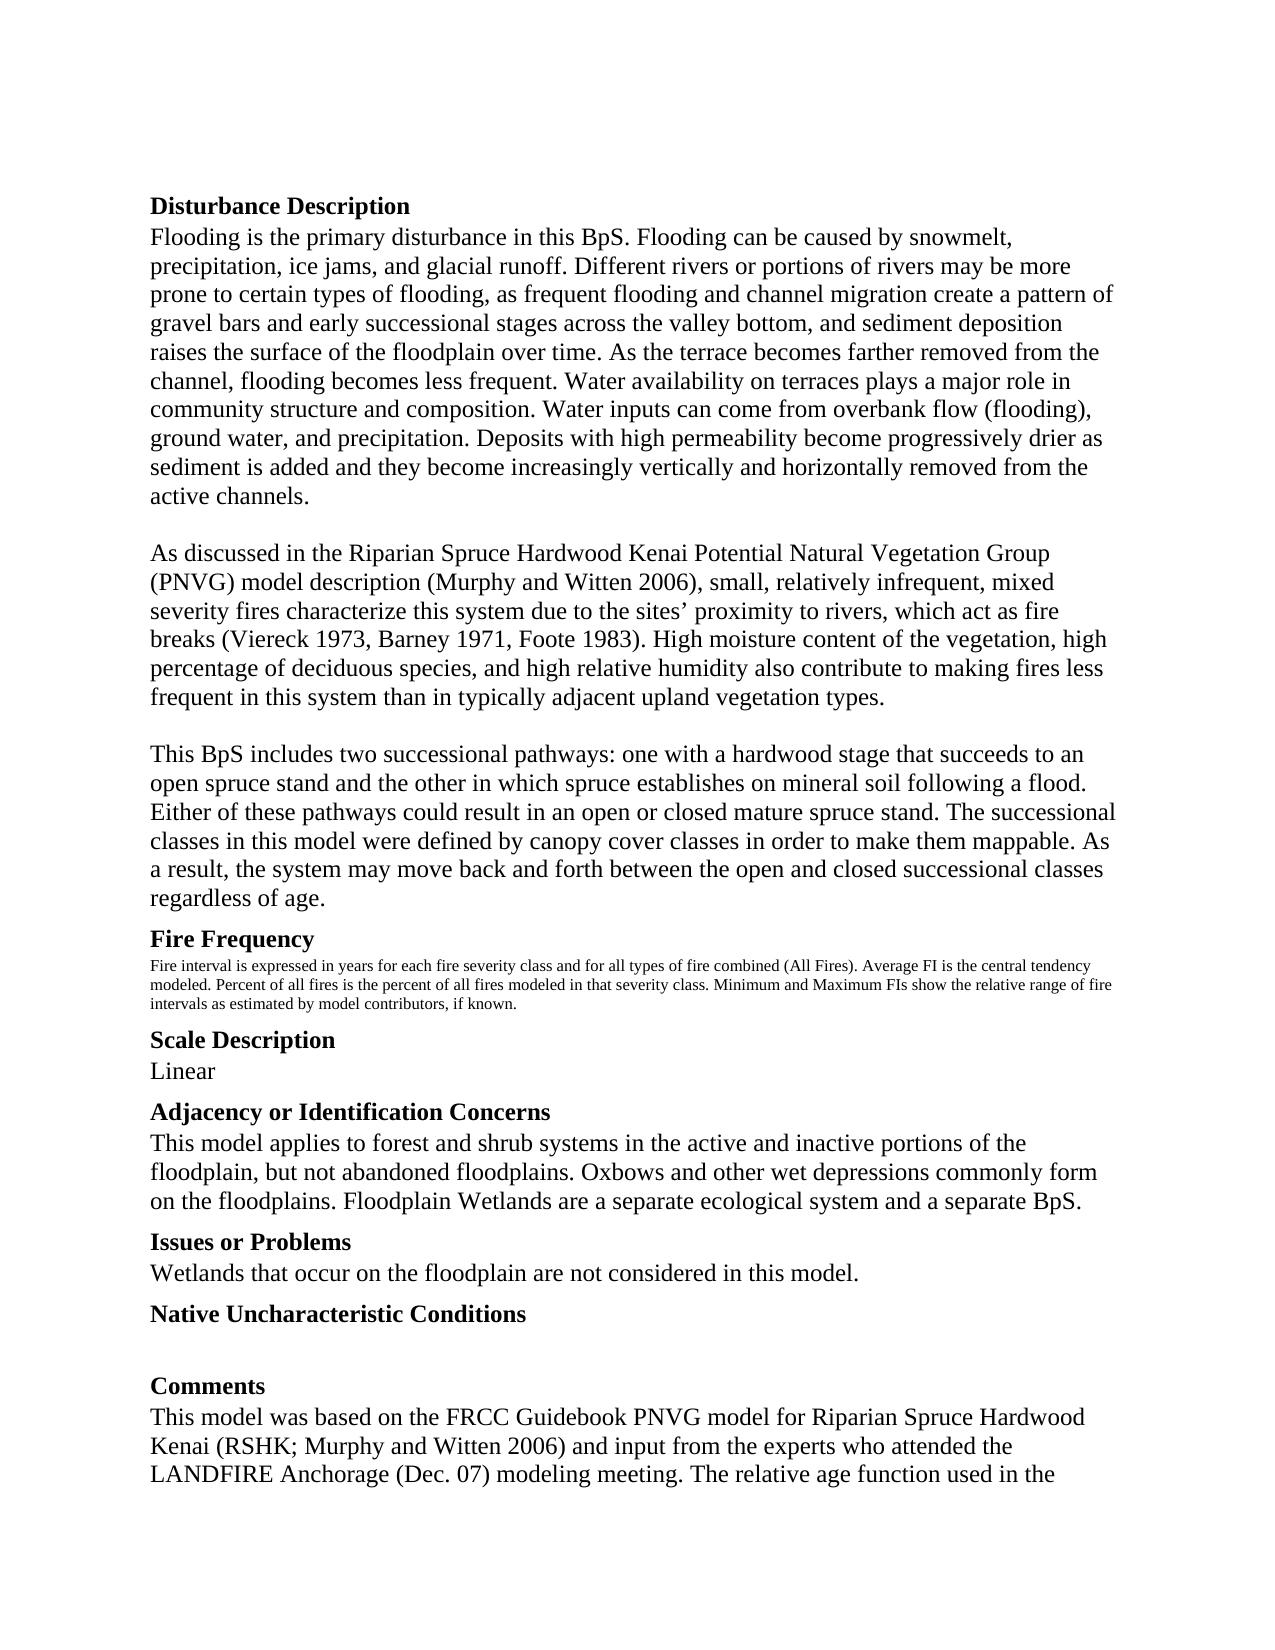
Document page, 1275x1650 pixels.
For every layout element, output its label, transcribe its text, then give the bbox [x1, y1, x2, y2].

text Wetlands that occur on the floodplain are not considered in this model. [150, 1258, 1125, 1287]
text Fire interval is expressed in years for each fire severity class and for all types of fire combined (All Fires). Average FI is the central tendency modeled. Percent of all fires is the percent of all fires modeled in that severity class. Minimum and Maximum FIs show the relative range of fire intervals as estimated by model contributors, if known. [150, 955, 1125, 1013]
text This BpS includes two successional pathways: one with a hardwood stage that succeeds to an open spruce stand and the other in which spruce establishes on mineral soil following a flood. Either of these pathways could result in an open or closed mature spruce stand. The successional classes in this model were defined by canopy cover classes in order to make them mappable. As a result, the system may move back and forth between the open and closed successional classes regardless of age. [150, 739, 1125, 912]
text This model applies to forest and shrub systems in the active and inactive portions of the floodplain, but not abandoned floodplains. Oxbows and other wet depressions commonly form on the floodplains. Floodplain Wetlands are a separate ecological system and a separate BpS. [150, 1128, 1125, 1214]
text Scale Description [150, 1025, 1125, 1054]
text Flooding is the primary disturbance in this BpS. Flooding can be caused by snowmelt, precipitation, ice jams, and glacial runoff. Different rivers or portions of rivers may be more prone to certain types of flooding, as frequent flooding and channel migration create a pattern of gravel bars and early successional stages across the valley bottom, and sediment deposition raises the surface of the floodplain over time. As the terrace becomes farther removed from the channel, flooding becomes less frequent. Water availability on terraces plays a major role in community structure and composition. Water inputs can come from overbank flow (flooding), ground water, and precipitation. Deposits with high permeability become progressively drier as sediment is added and they become increasingly vertically and horizontally removed from the active channels. [150, 222, 1125, 509]
text Native Uncharacteristic Conditions [150, 1299, 1125, 1328]
text Comments [150, 1371, 1125, 1400]
text Fire Frequency [150, 924, 1125, 953]
text As discussed in the Riparian Spruce Hardwood Kenai Potential Natural Vegetation Group (PNVG) model description (Murphy and Witten 2006), small, relatively infrequent, mixed severity fires characterize this system due to the sites’ proximity to rivers, which act as fire breaks (Viereck 1973, Barney 1971, Foote 1983). High moisture content of the vegetation, high percentage of deciduous species, and high relative humidity also contribute to making fires less frequent in this system than in typically adjacent upland vegetation types. [150, 538, 1125, 711]
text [150, 1402, 1125, 1488]
text Disturbance Description [150, 191, 1125, 220]
text Adjacency or Identification Concerns [150, 1097, 1125, 1126]
text Linear [150, 1056, 1125, 1085]
text Issues or Problems [150, 1227, 1125, 1256]
